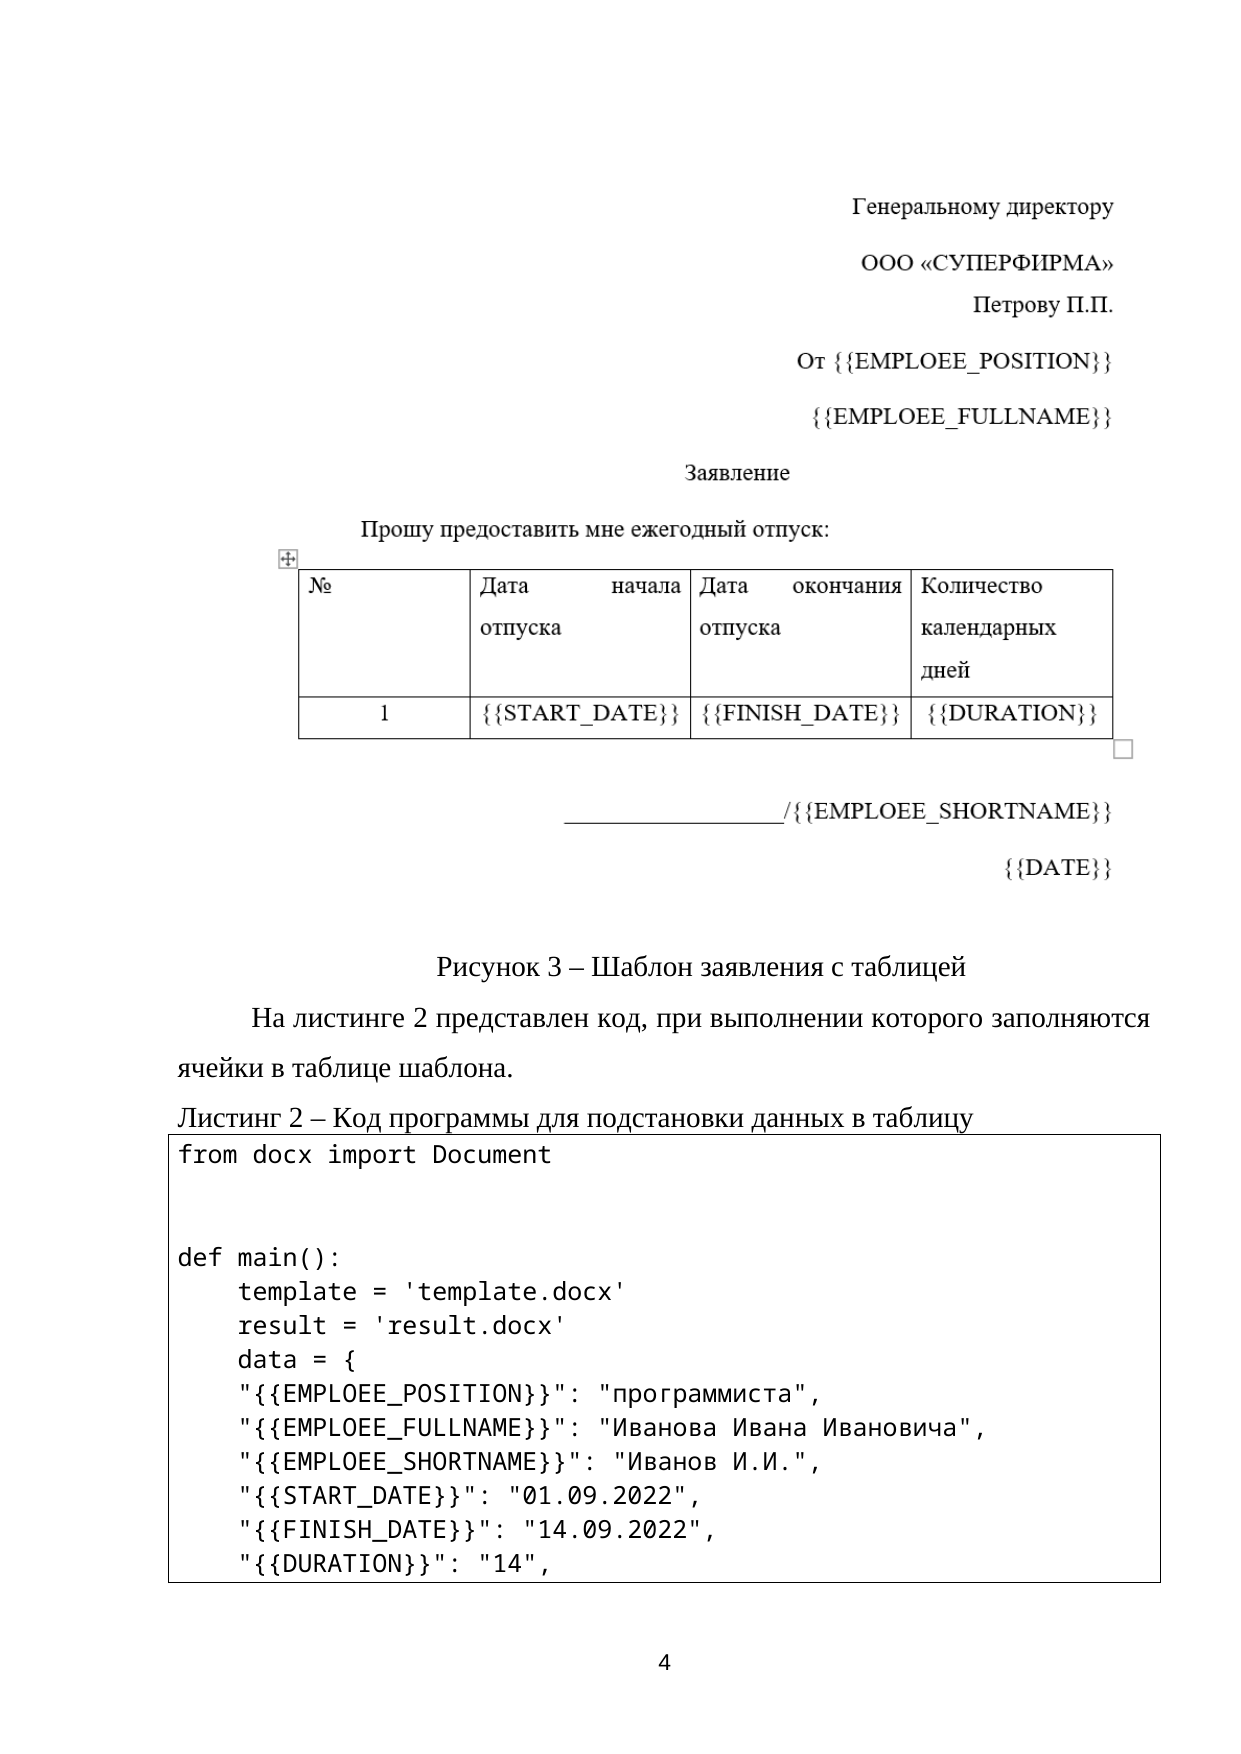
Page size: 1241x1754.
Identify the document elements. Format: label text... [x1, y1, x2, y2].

text Листинг 2 – Код программы для подстановки данных в таблицу [177, 1100, 1152, 1134]
picture [177, 118, 1152, 946]
text На листинге 2 представлен код, при выполнении которого заполняются ячейки в таблице шаблона. [177, 1000, 1152, 1084]
text Рисунок 3 – Шаблон заявления с таблицей [177, 949, 1152, 983]
